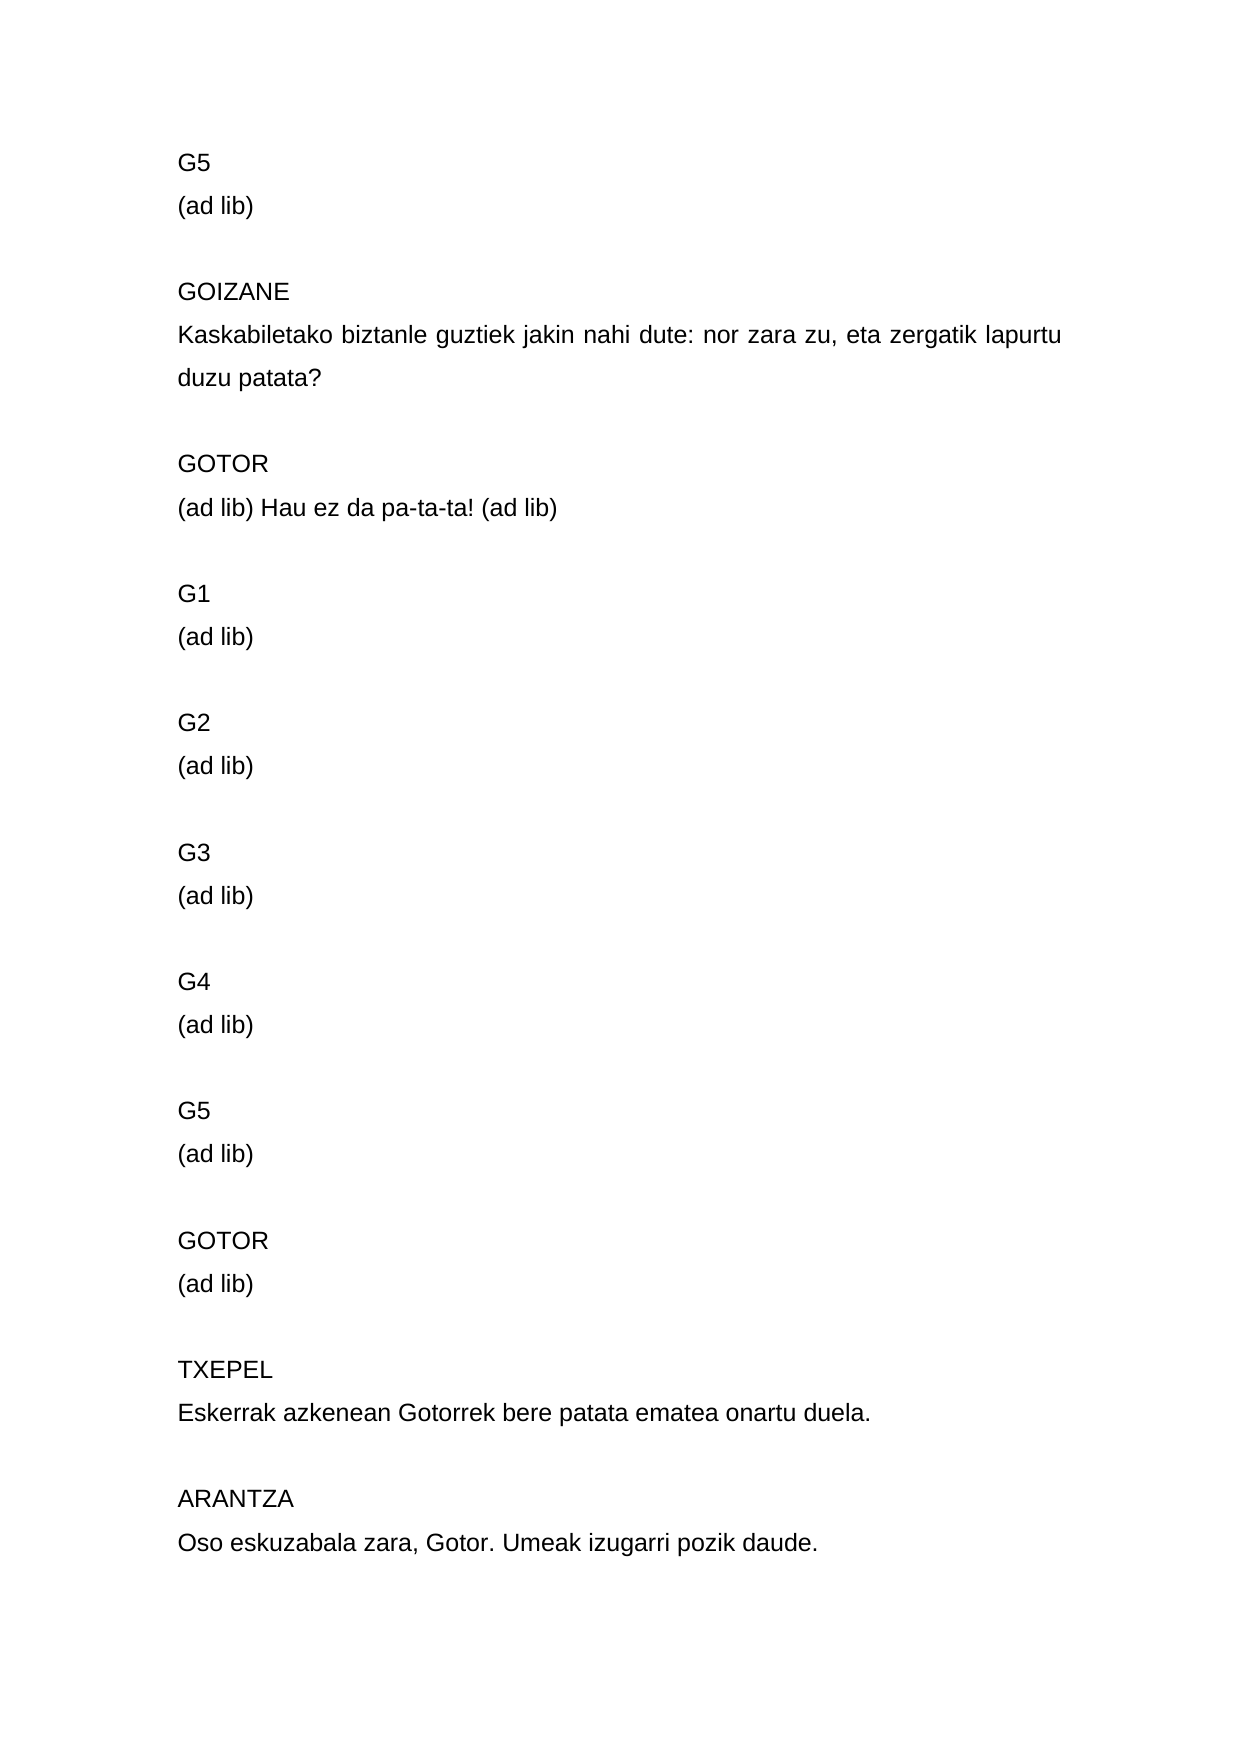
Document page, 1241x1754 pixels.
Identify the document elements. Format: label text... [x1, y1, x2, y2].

text (ad lib) [177, 191, 1063, 219]
text (ad lib) Hau ez da pa-ta-ta! (ad lib) [177, 493, 1063, 521]
text (ad lib) [177, 881, 1063, 909]
text (ad lib) [177, 622, 1063, 651]
text Kaskabiletako biztanle guztiek jakin nahi dute: nor zara zu, eta zergatik lapurtu duzu patata? [177, 320, 1063, 392]
text (ad lib) [177, 751, 1063, 780]
text GOTOR [177, 1226, 1063, 1254]
text ARANTZA [177, 1484, 1063, 1513]
text G3 [177, 838, 1063, 866]
text Oso eskuzabala zara, Gotor. Umeak izugarri pozik daude. [177, 1528, 1063, 1556]
text (ad lib) [177, 1010, 1063, 1039]
text Eskerrak azkenean Gotorrek bere patata ematea onartu duela. [177, 1398, 1063, 1427]
text TXEPEL [177, 1355, 1063, 1384]
text (ad lib) [177, 1269, 1063, 1298]
text GOTOR [177, 449, 1063, 478]
text G2 [177, 708, 1063, 737]
text G5 [177, 1096, 1063, 1125]
text GOIZANE [177, 277, 1063, 306]
text G5 [177, 148, 1063, 176]
text G1 [177, 579, 1063, 608]
text G4 [177, 967, 1063, 996]
text (ad lib) [177, 1139, 1063, 1168]
